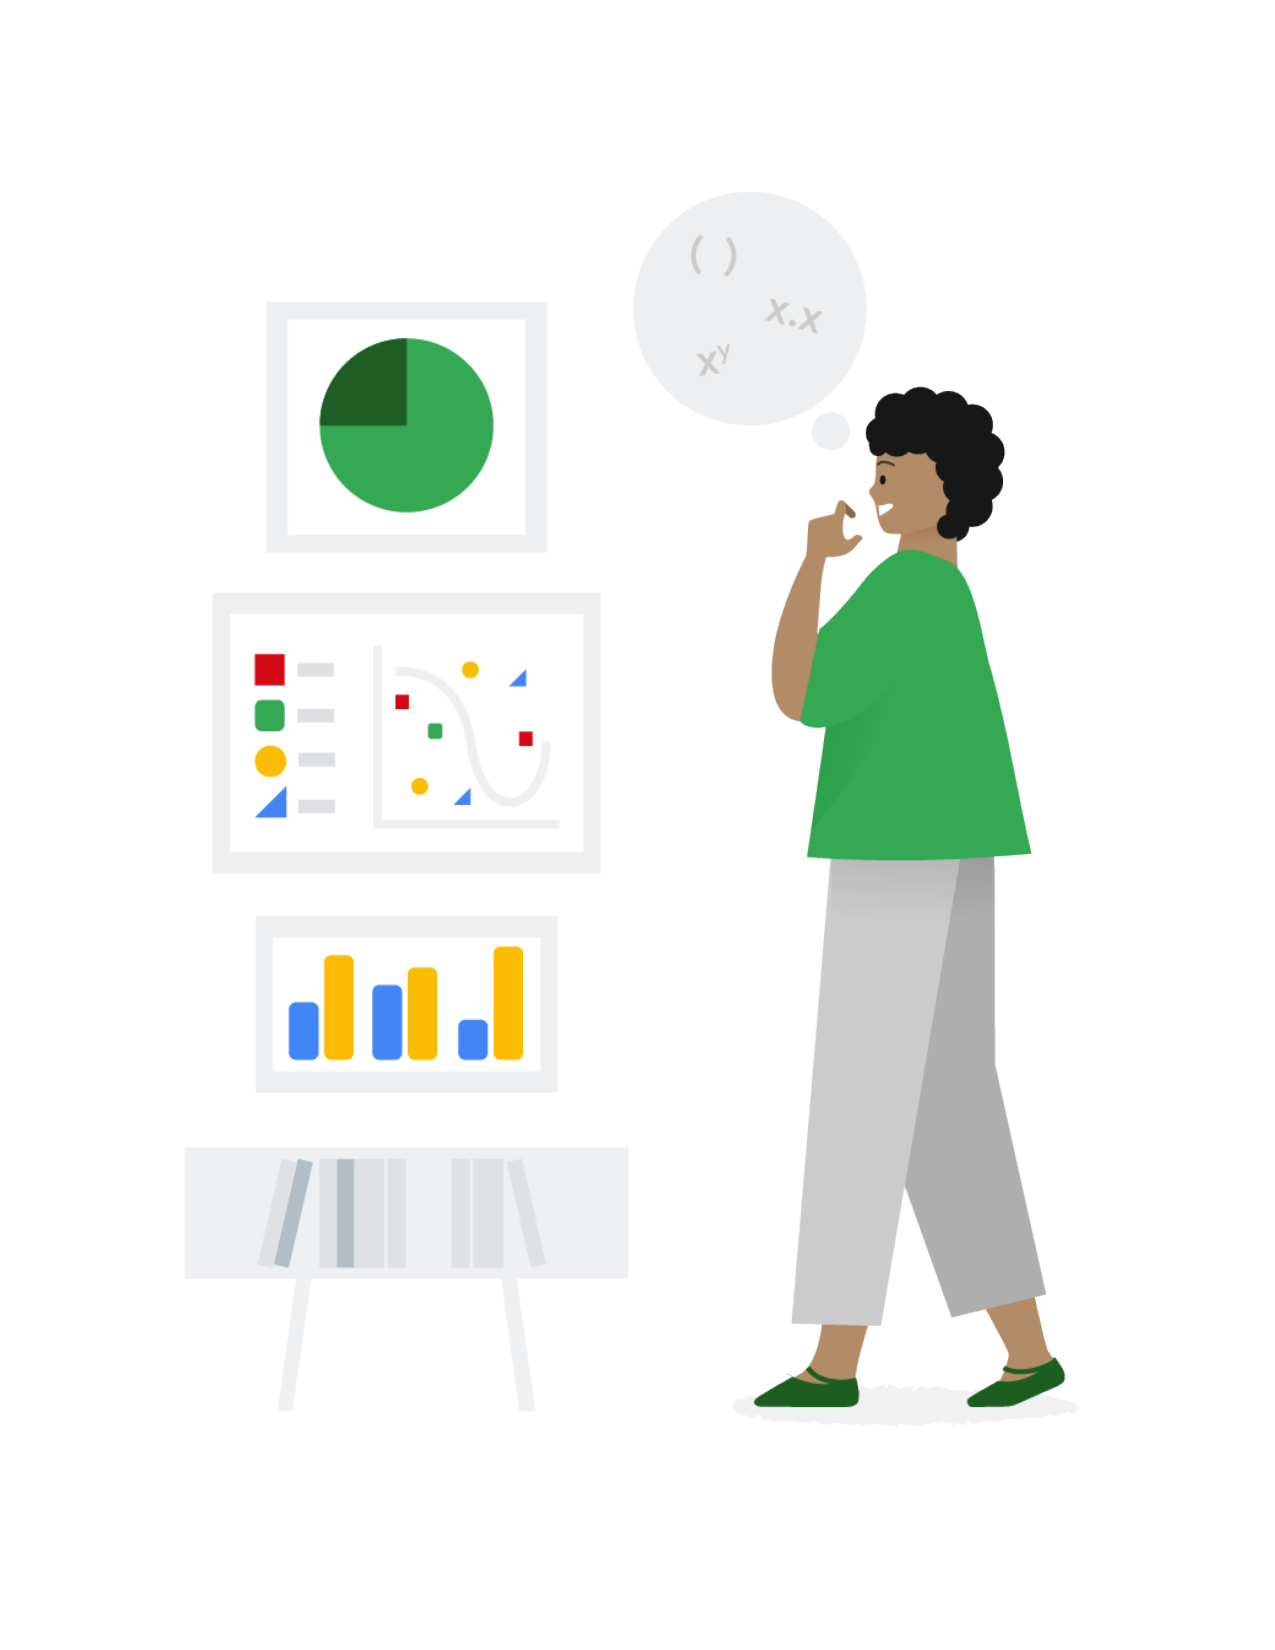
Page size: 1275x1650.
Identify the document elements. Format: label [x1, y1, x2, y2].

picture [150, 150, 1125, 1460]
